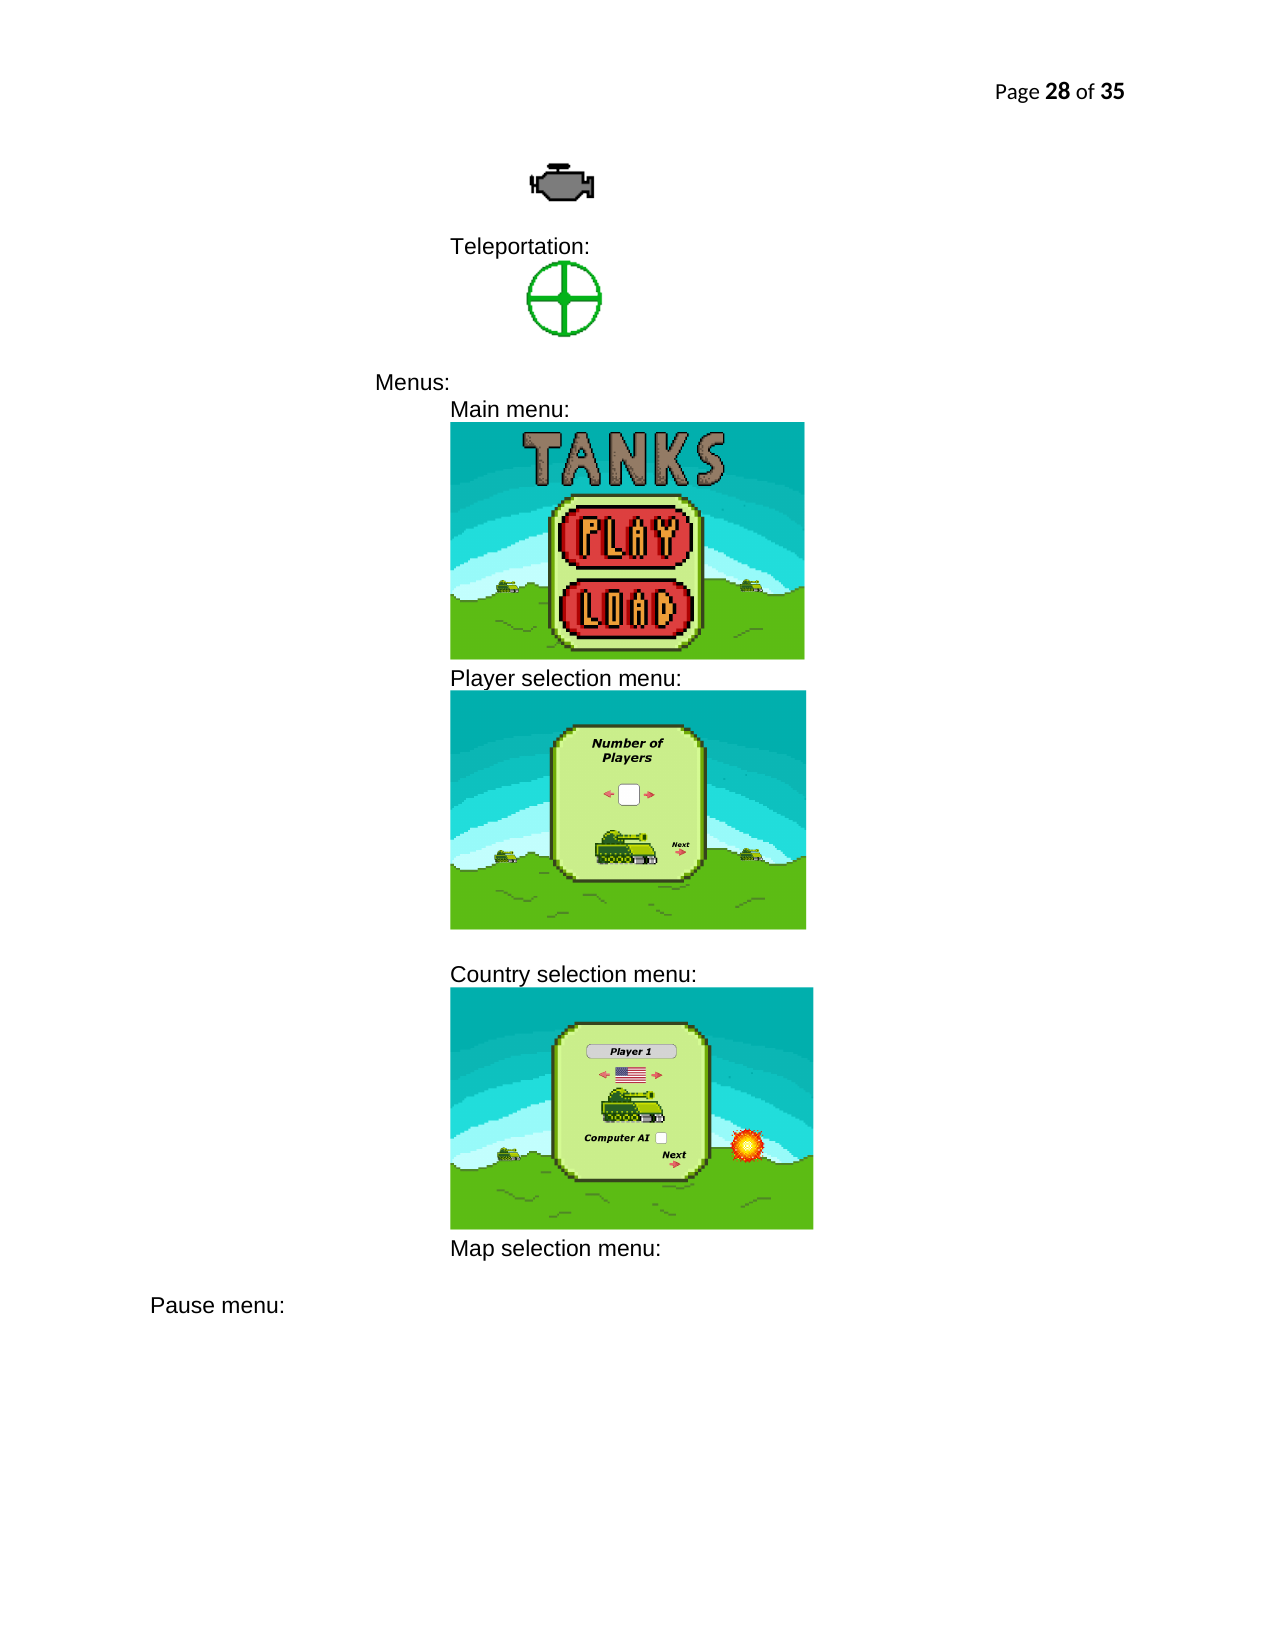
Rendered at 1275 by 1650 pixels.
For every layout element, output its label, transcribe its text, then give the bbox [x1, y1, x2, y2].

picture [450, 987, 814, 1230]
picture [525, 150, 604, 229]
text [375, 150, 1125, 664]
picture [450, 690, 807, 930]
text Pause menu: HUD: [150, 1261, 1125, 1318]
picture [525, 259, 604, 339]
picture [450, 422, 805, 660]
